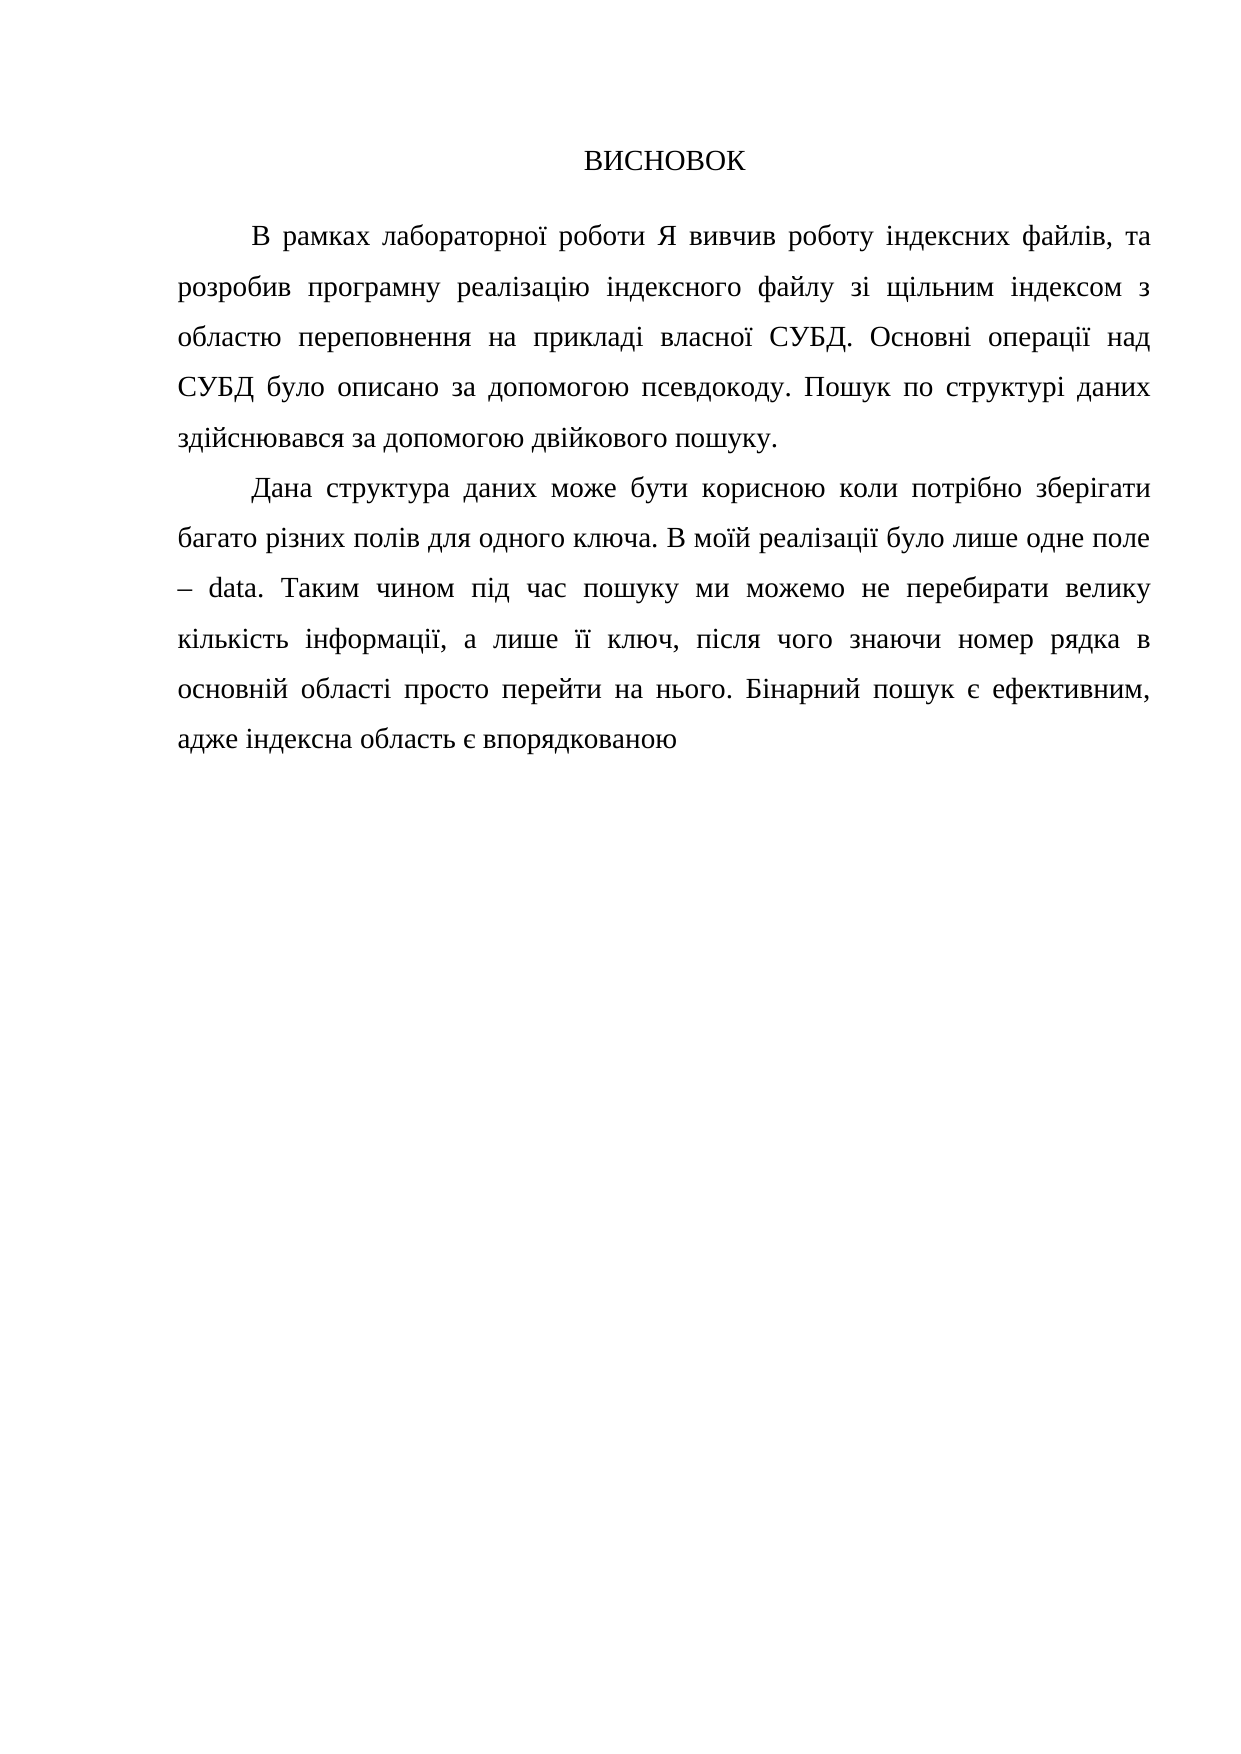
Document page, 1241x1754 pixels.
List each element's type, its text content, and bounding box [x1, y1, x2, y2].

text Дана структура даних може бути корисною коли потрібно зберігати багато різних полів для одного ключа. В моїй реалізації було лише одне поле – data. Таким чином під час пошуку ми можемо не перебирати велику кількість інформації, а лише її ключ, після чого знаючи номер рядка в основній області просто перейти на нього. Бінарний пошук є ефективним, адже індексна область є впорядкованою [177, 470, 1152, 755]
text Висновок [177, 143, 1152, 177]
text В рамках лабораторної роботи Я вивчив роботу індексних файлів, та розробив програмну реалізацію індексного файлу зі щільним індексом з областю переповнення на прикладі власної СУБД. Основні операції над СУБД було описано за допомогою псевдокоду. Пошук по структурі даних здійснювався за допомогою двійкового пошуку. [177, 218, 1152, 453]
